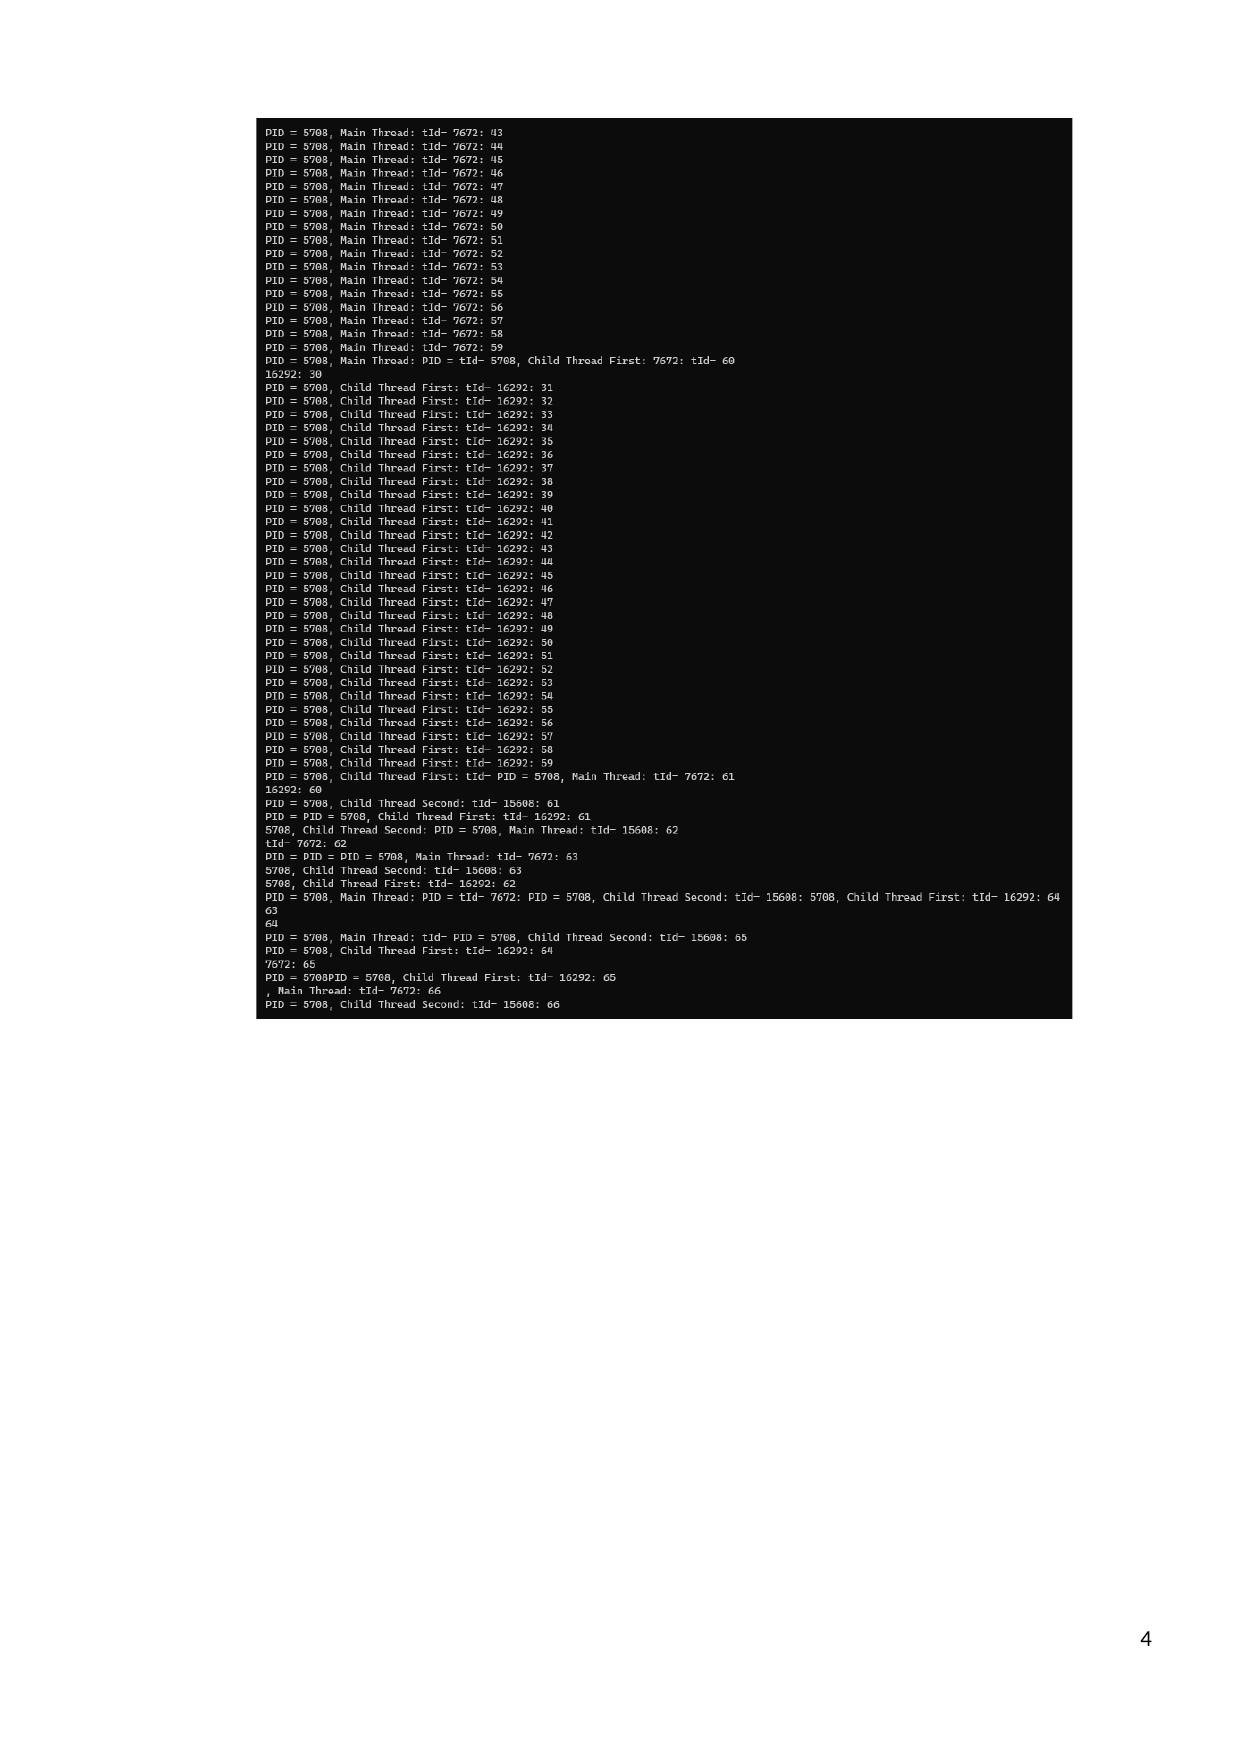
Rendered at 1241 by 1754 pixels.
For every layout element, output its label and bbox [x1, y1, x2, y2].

picture [256, 118, 1073, 1019]
